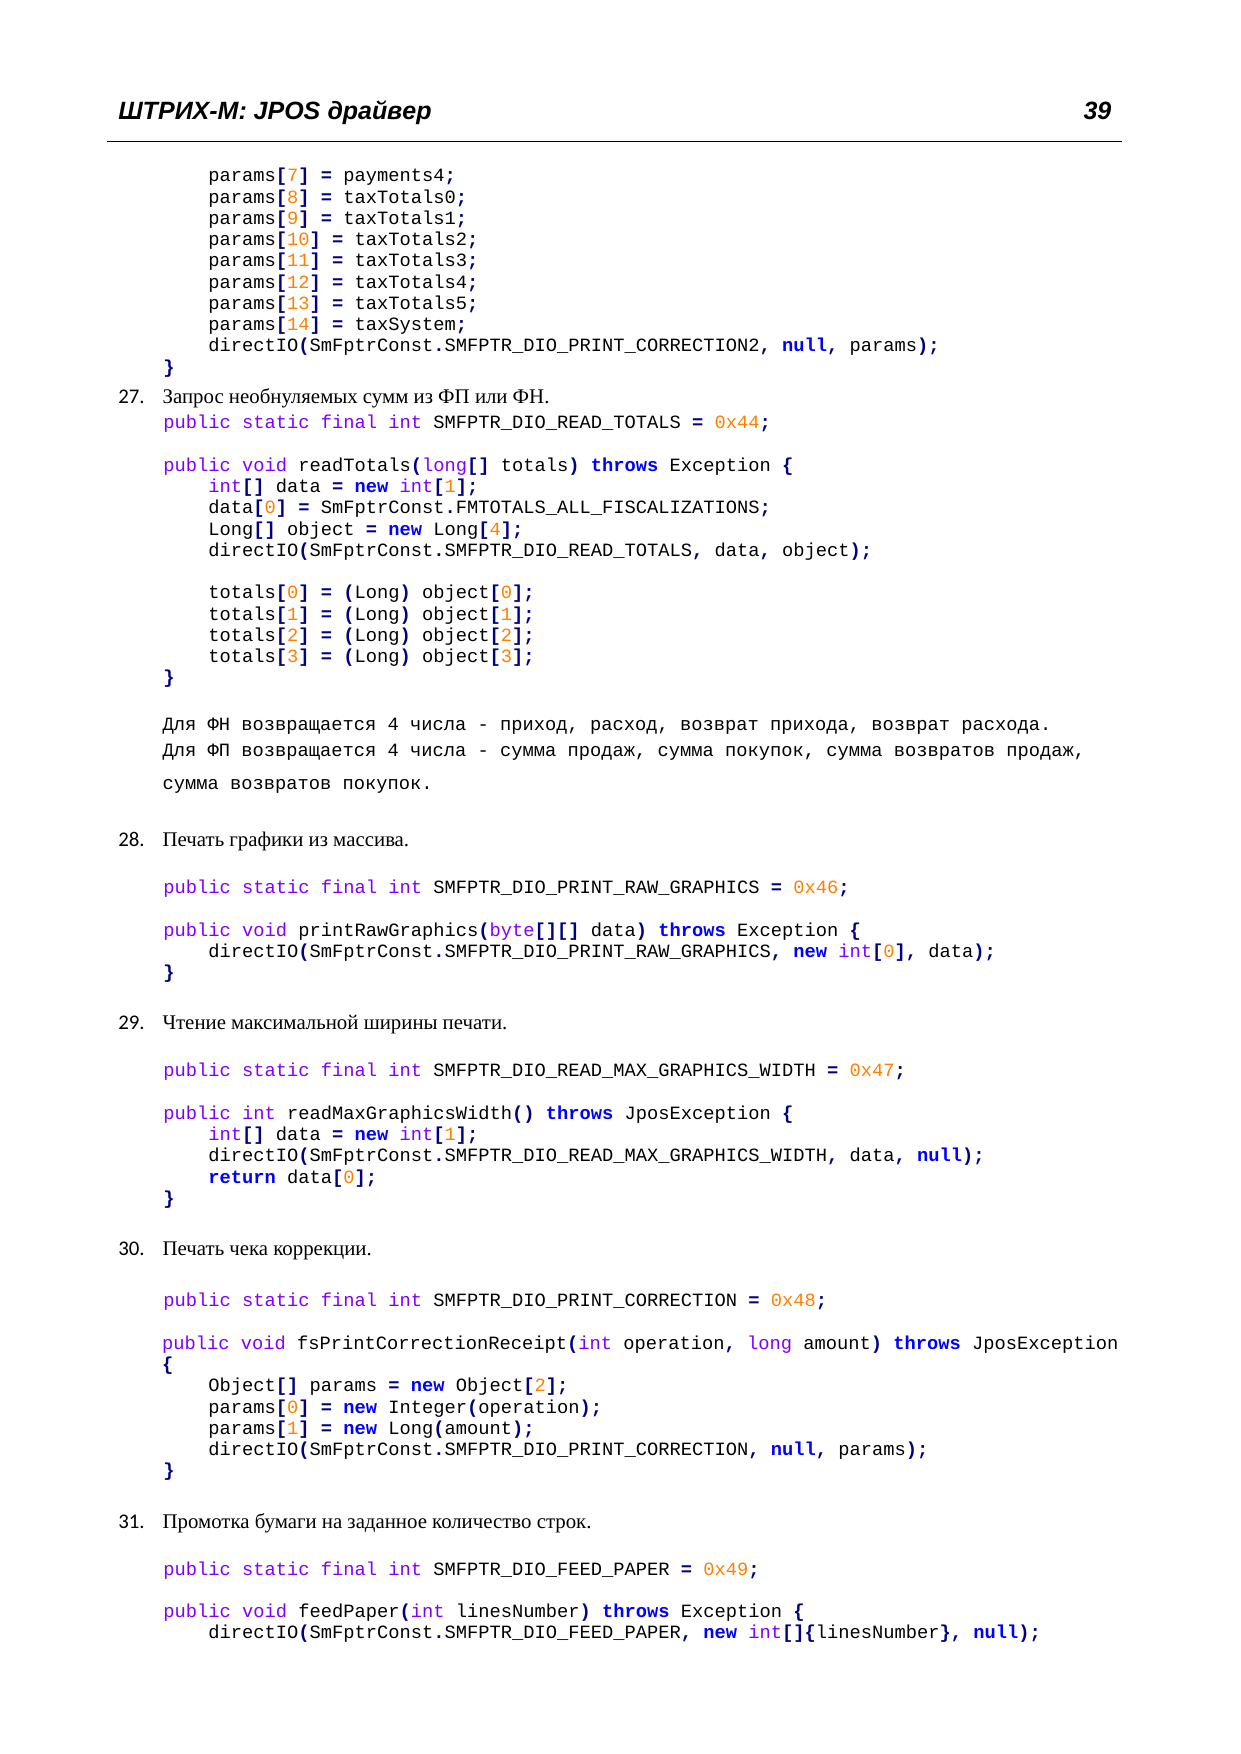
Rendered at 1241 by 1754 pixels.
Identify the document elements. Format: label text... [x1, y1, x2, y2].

text } [118, 668, 1122, 689]
text directIO(SmFptrConst.SMFPTR_DIO_READ_MAX_GRAPHICS_WIDTH, data, null); [118, 1146, 1122, 1167]
text public void readTotals(long[] totals) throws Exception { [118, 456, 1122, 477]
text } [118, 357, 1122, 379]
text data[0] = SmFptrConst.FMTOTALS_ALL_FISCALIZATIONS; [118, 498, 1122, 519]
text params[10] = taxTotals2; [118, 230, 1122, 251]
text public static final int SMFPTR_DIO_FEED_PAPER = 0x49; [118, 1559, 1122, 1581]
text public int readMaxGraphicsWidth() throws JposException { [118, 1104, 1122, 1125]
text public static final int SMFPTR_DIO_PRINT_CORRECTION = 0x48; [118, 1291, 1122, 1312]
text params[1] = new Long(amount); [118, 1419, 1122, 1440]
text directIO(SmFptrConst.SMFPTR_DIO_PRINT_CORRECTION2, null, params); [118, 336, 1122, 357]
text totals[1] = (Long) object[1]; [118, 604, 1122, 626]
text params[9] = taxTotals1; [118, 209, 1122, 230]
text totals[0] = (Long) object[0]; [118, 583, 1122, 604]
text directIO(SmFptrConst.SMFPTR_DIO_READ_TOTALS, data, object); [118, 541, 1122, 562]
text totals[2] = (Long) object[2]; [118, 626, 1122, 647]
text public void feedPaper(int linesNumber) throws Exception { [118, 1602, 1122, 1623]
text params[14] = taxSystem; [118, 315, 1122, 336]
text return data[0]; [118, 1167, 1122, 1189]
text public static final int SMFPTR_DIO_READ_MAX_GRAPHICS_WIDTH = 0x47; [118, 1061, 1122, 1082]
text int[] data = new int[1]; [118, 1125, 1122, 1146]
text directIO(SmFptrConst.SMFPTR_DIO_PRINT_RAW_GRAPHICS, new int[0], data); [118, 942, 1122, 963]
text Object[] params = new Object[2]; [118, 1376, 1122, 1397]
text Для ФН возвращается 4 числа - приход, расход, возврат прихода, возврат расхода. Для ФП возвращается 4 числа - сумма продаж, сумма покупок, сумма возвратов продаж, сумма возвратов покупок. [162, 715, 1122, 795]
text public void printRawGraphics(byte[][] data) throws Exception { [118, 920, 1122, 942]
text int[] data = new int[1]; [118, 477, 1122, 498]
text Long[] object = new Long[4]; [118, 519, 1122, 541]
list Запрос необнуляемых сумм из ФП или ФН. [118, 383, 1122, 408]
text params[12] = taxTotals4; [118, 272, 1122, 294]
text public void fsPrintCorrectionReceipt(int operation, long amount) throws JposException { [162, 1334, 1122, 1376]
text } [118, 1461, 1122, 1482]
text public static final int SMFPTR_DIO_PRINT_RAW_GRAPHICS = 0x46; [118, 878, 1122, 899]
text params[13] = taxTotals5; [118, 294, 1122, 315]
text params[8] = taxTotals0; [118, 187, 1122, 209]
text directIO(SmFptrConst.SMFPTR_DIO_FEED_PAPER, new int[]{linesNumber}, null); [118, 1623, 1122, 1644]
text public static final int SMFPTR_DIO_READ_TOTALS = 0x44; [118, 413, 1122, 434]
text params[0] = new Integer(operation); [118, 1397, 1122, 1419]
text directIO(SmFptrConst.SMFPTR_DIO_PRINT_CORRECTION, null, params); [118, 1440, 1122, 1461]
list Печать графики из массива. [118, 826, 1122, 852]
list Печать чека коррекции. [118, 1235, 1122, 1261]
list Промотка бумаги на заданное количество строк. [118, 1508, 1122, 1533]
text } [118, 963, 1122, 984]
text totals[3] = (Long) object[3]; [118, 647, 1122, 668]
list Чтение максимальной ширины печати. [118, 1009, 1122, 1035]
text params[11] = taxTotals3; [118, 251, 1122, 272]
text } [118, 1189, 1122, 1210]
text params[7] = payments4; [118, 166, 1122, 187]
